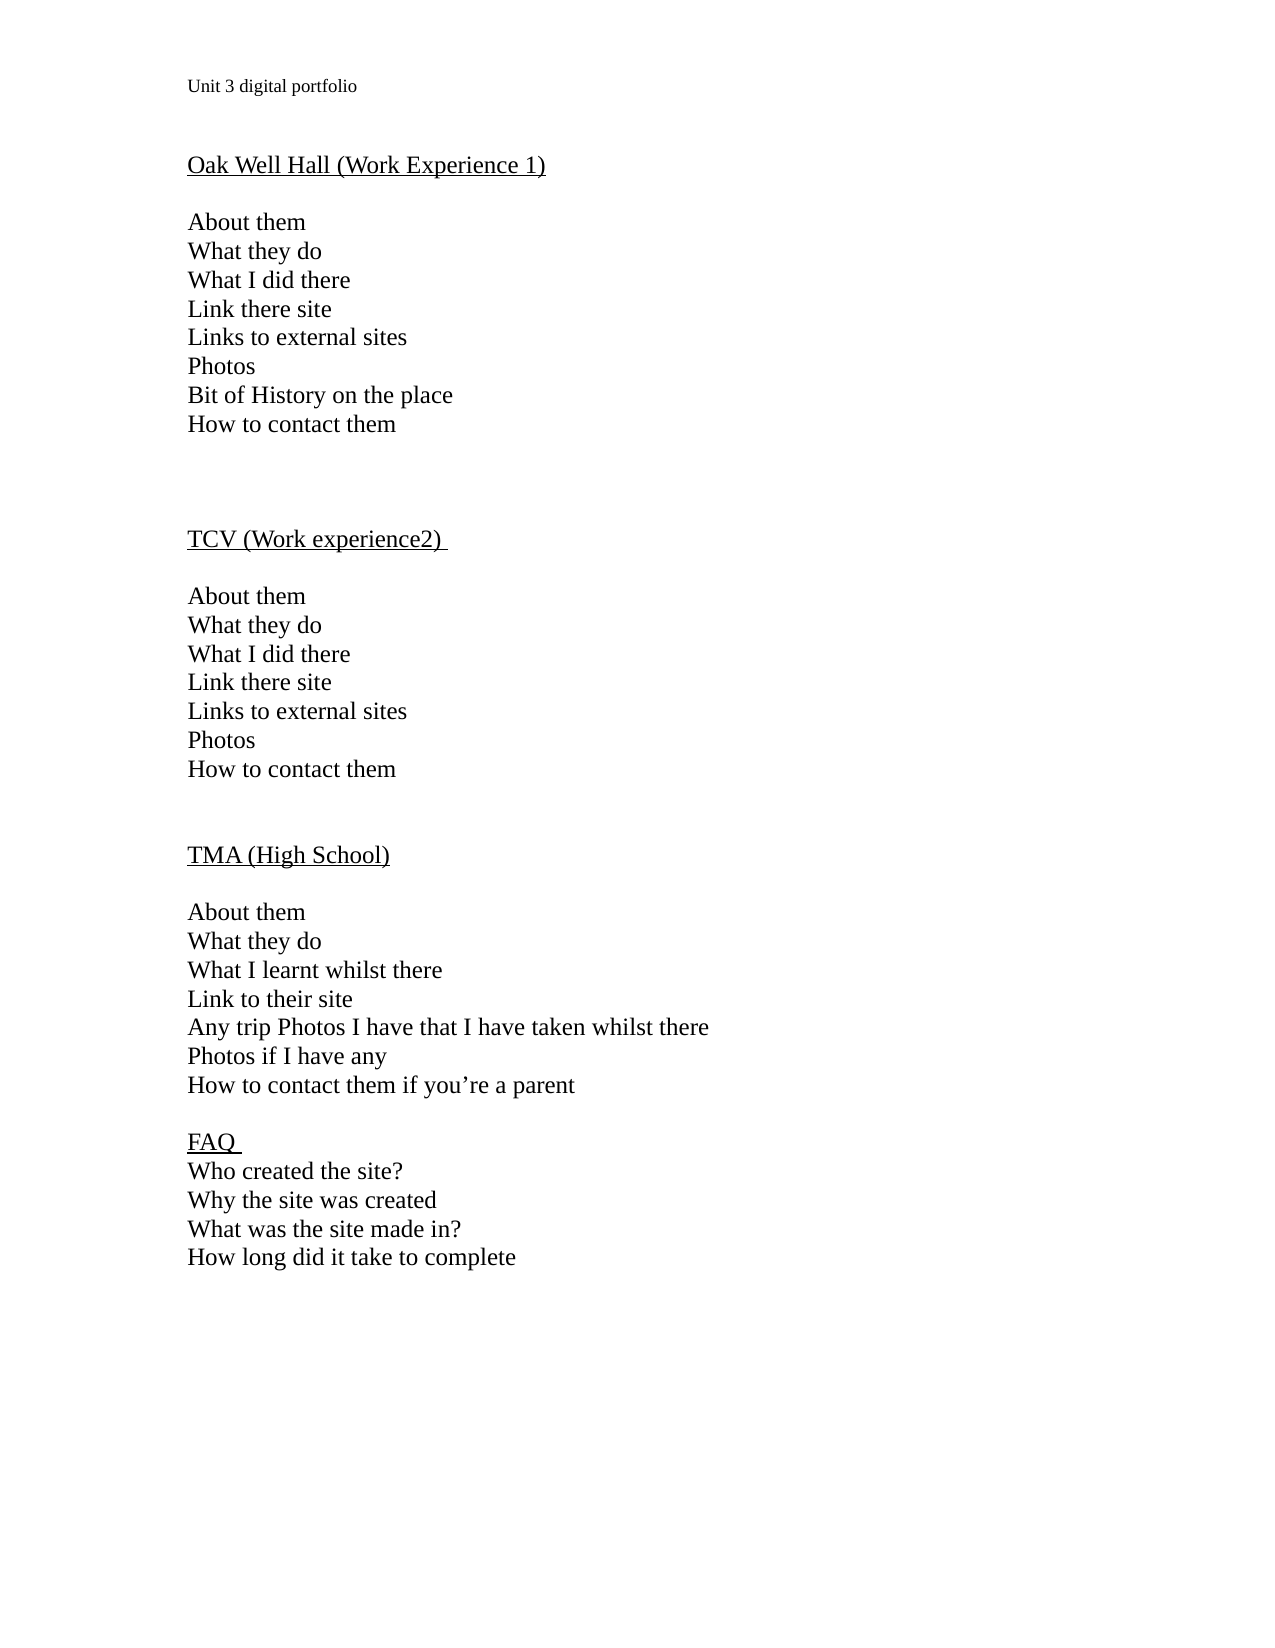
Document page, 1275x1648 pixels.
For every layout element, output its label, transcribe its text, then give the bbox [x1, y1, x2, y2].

text TCV (Work experience2) [187, 524, 1088, 552]
text Photos [187, 725, 1088, 754]
text TMA (High School) [187, 840, 1088, 869]
text Link to their site [187, 984, 1088, 1012]
text Photos [187, 351, 1088, 380]
text What I learnt whilst there [187, 955, 1088, 984]
text Any trip Photos I have that I have taken whilst there [187, 1012, 1088, 1041]
text Link there site [187, 667, 1088, 696]
text Photos if I have any [187, 1041, 1088, 1070]
text Oak Well Hall (Work Experience 1) [187, 150, 1088, 179]
text How to contact them if you’re a parent [187, 1070, 1088, 1099]
text What I did there [187, 265, 1088, 294]
text Why the site was created [187, 1185, 1088, 1214]
text FAQ [187, 1127, 1088, 1156]
text What they do [187, 236, 1088, 265]
text What was the site made in? [187, 1214, 1088, 1242]
text Link there site [187, 294, 1088, 322]
text Bit of History on the place [187, 380, 1088, 409]
text How to contact them [187, 409, 1088, 437]
text What they do [187, 926, 1088, 955]
text How long did it take to complete [187, 1242, 1088, 1271]
text How to contact them [187, 754, 1088, 782]
text What they do [187, 610, 1088, 639]
text Who created the site? [187, 1156, 1088, 1185]
text About them [187, 207, 1088, 236]
text Links to external sites [187, 322, 1088, 351]
text Links to external sites [187, 696, 1088, 725]
text About them [187, 581, 1088, 610]
text What I did there [187, 639, 1088, 667]
text About them [187, 897, 1088, 926]
